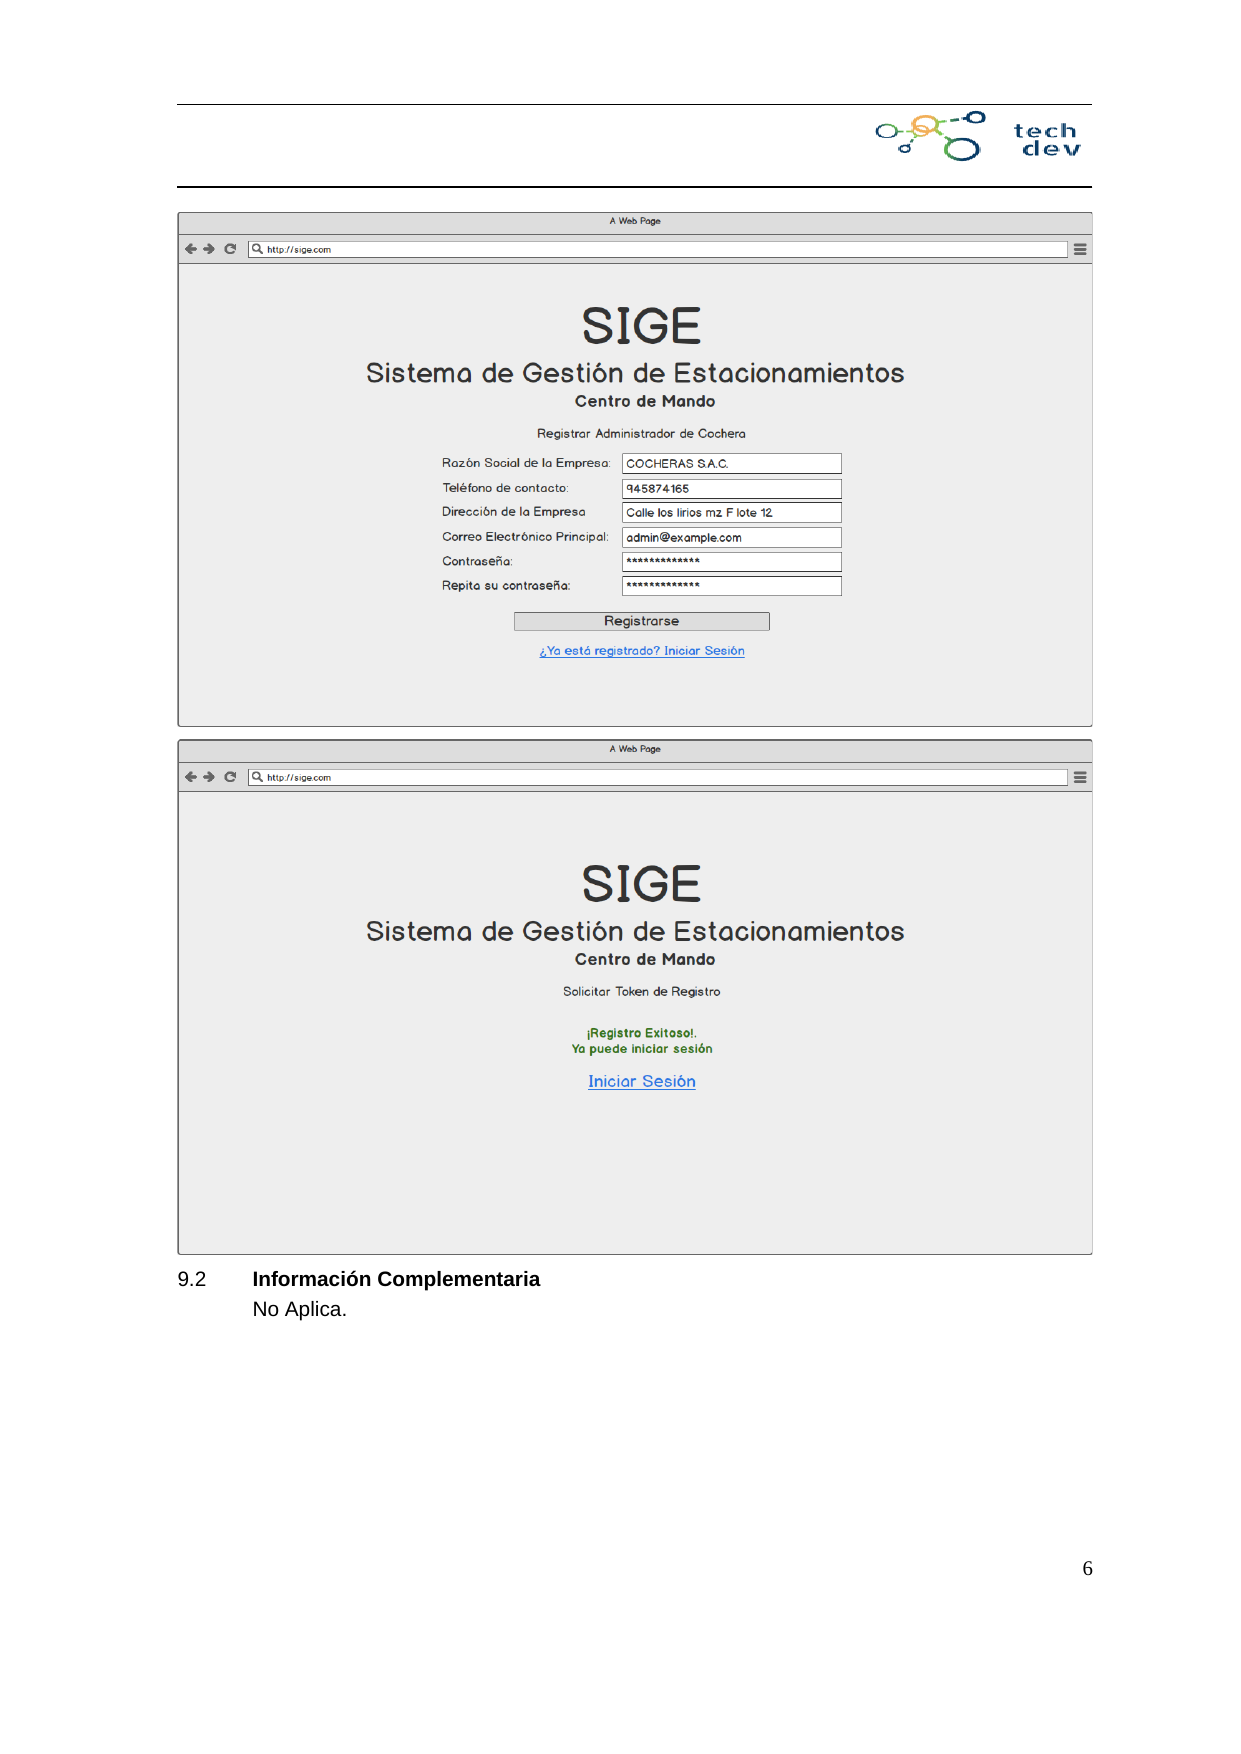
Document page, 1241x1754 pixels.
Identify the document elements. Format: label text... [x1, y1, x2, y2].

picture [177, 212, 1093, 727]
text No Aplica. [177, 1297, 1092, 1321]
subtitle Información Complementaria [177, 1267, 1092, 1291]
picture [873, 108, 1085, 186]
picture [177, 739, 1093, 1255]
